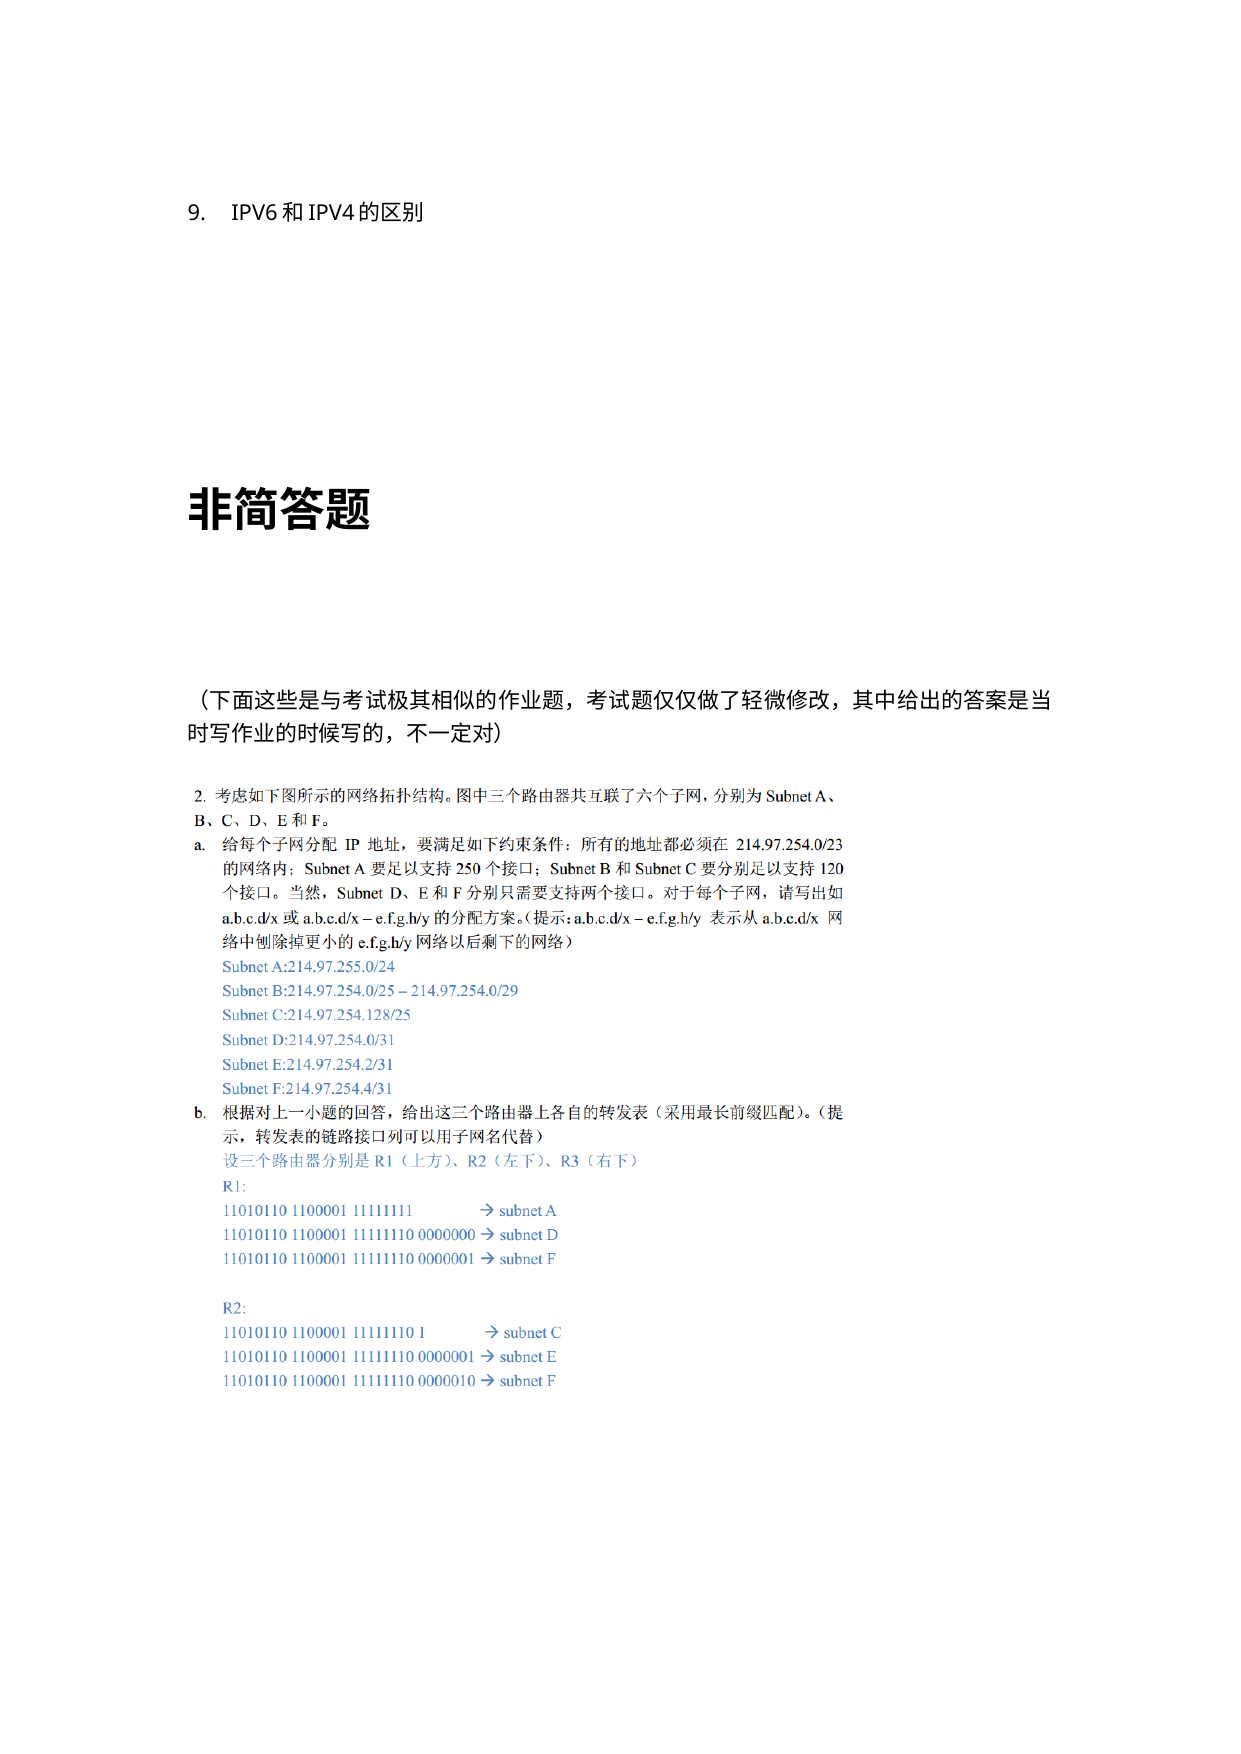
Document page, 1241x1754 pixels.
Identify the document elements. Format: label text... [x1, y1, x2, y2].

subtitle 非简答题 [187, 457, 1053, 555]
list IPV6和IPV4的区别 [187, 194, 1053, 227]
picture [187, 780, 862, 1403]
text （下面这些是与考试极其相似的作业题，考试题仅仅做了轻微修改，其中给出的答案是当时写作业的时候写的，不一定对） [187, 683, 1053, 748]
